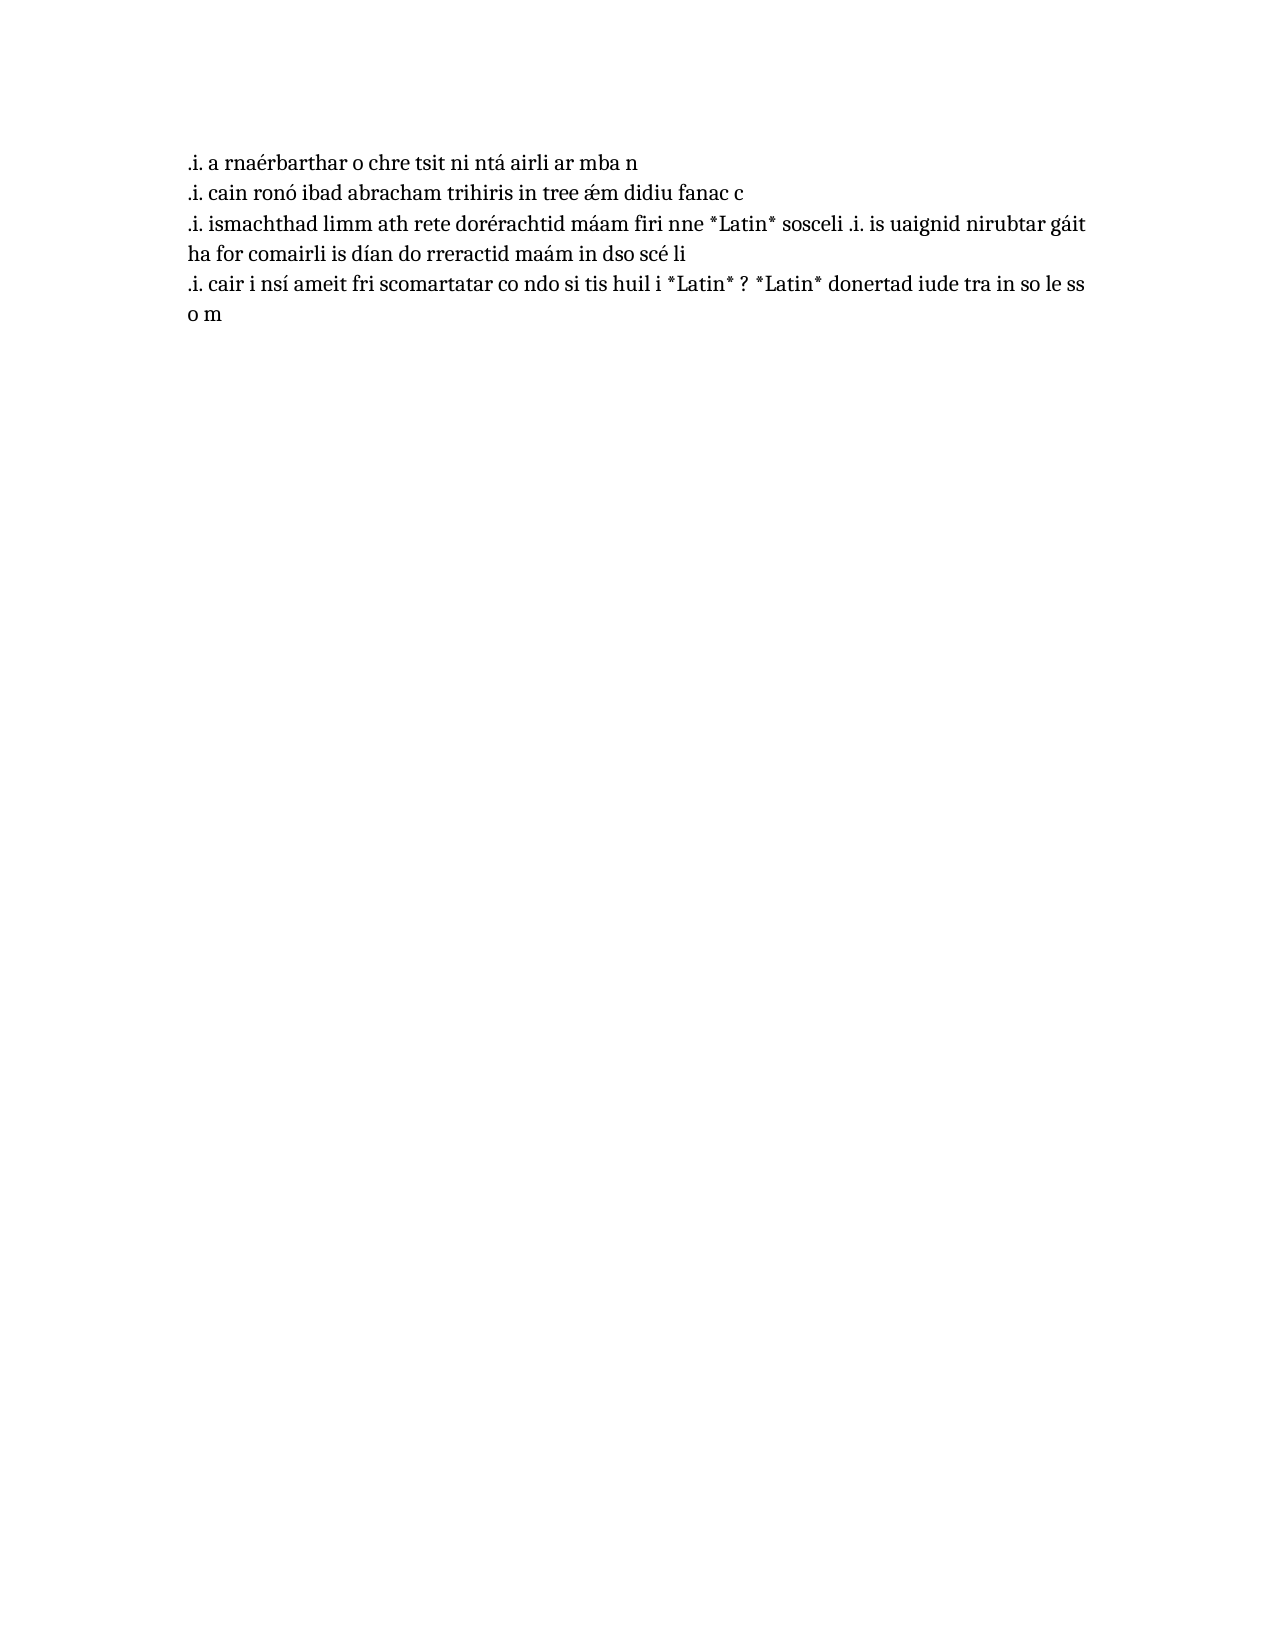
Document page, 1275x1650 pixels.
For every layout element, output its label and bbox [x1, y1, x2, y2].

text [187, 150, 1087, 327]
